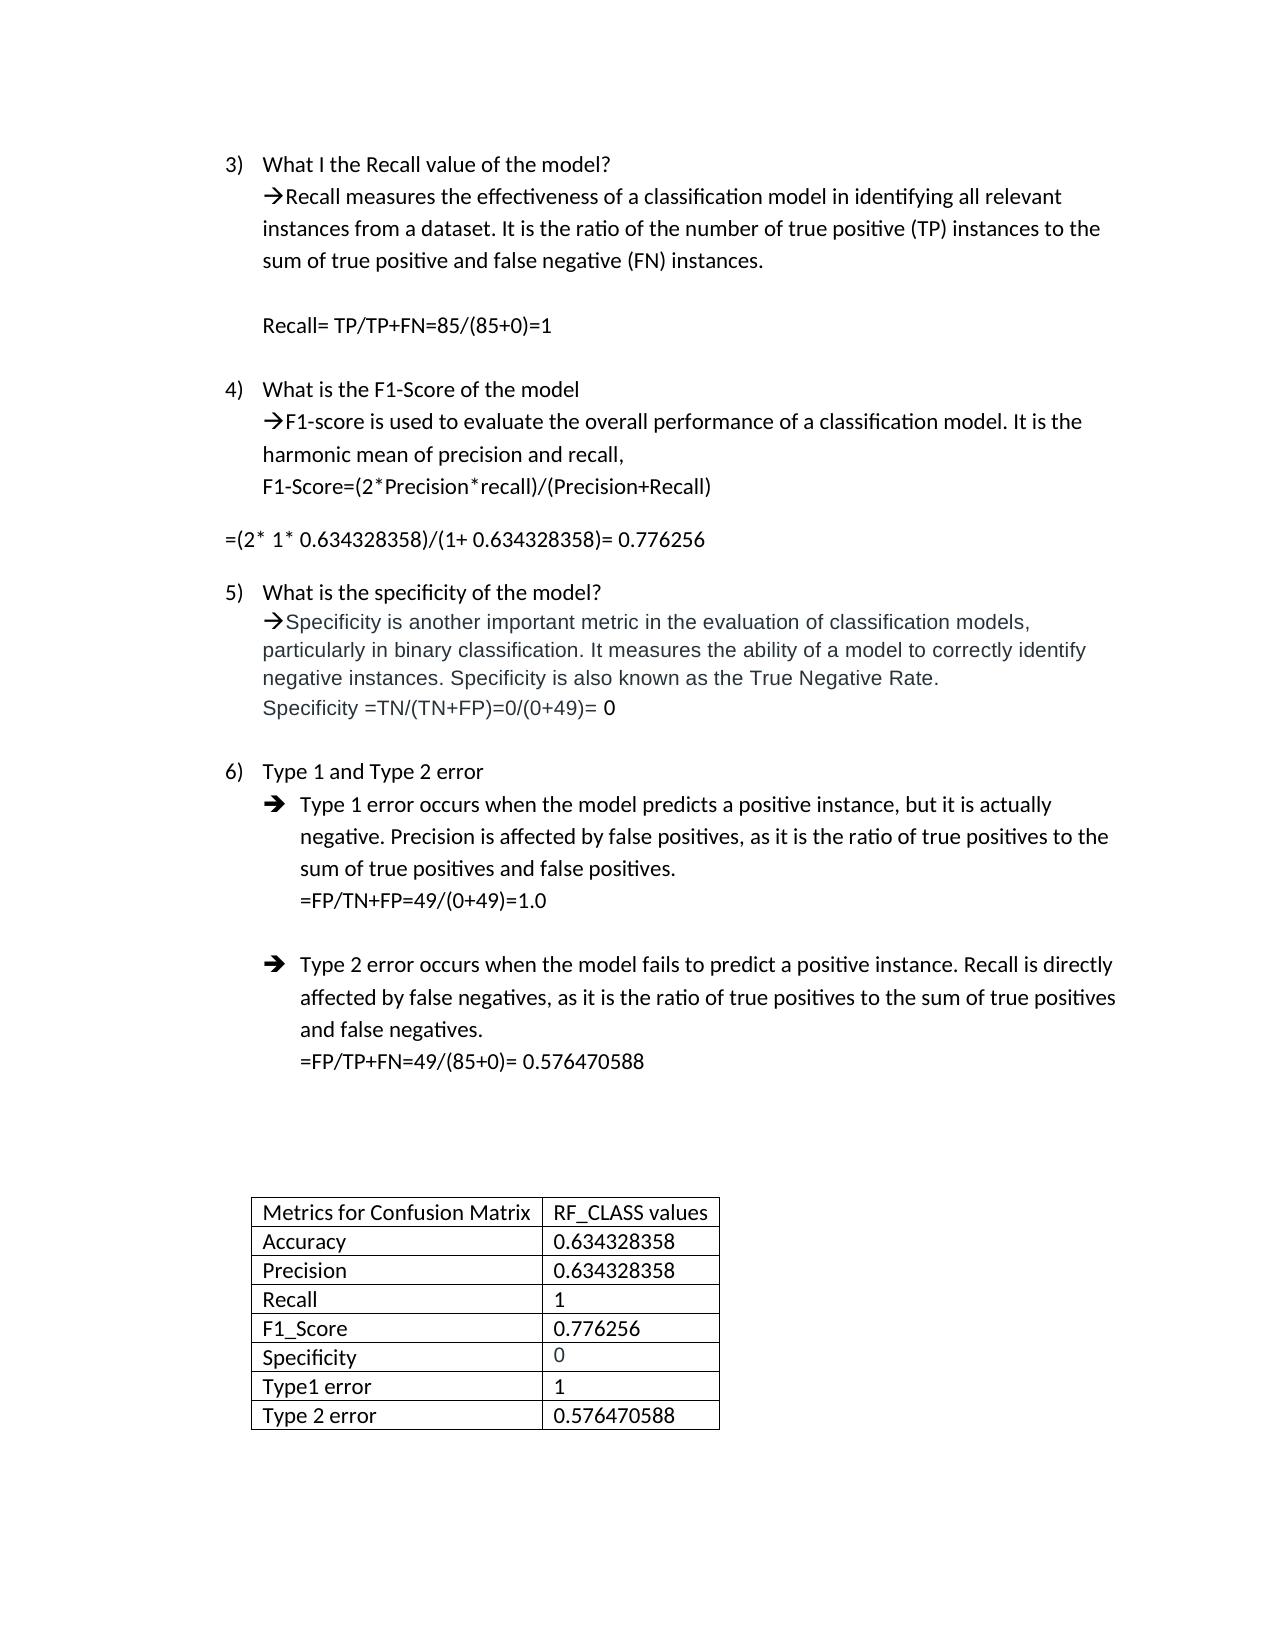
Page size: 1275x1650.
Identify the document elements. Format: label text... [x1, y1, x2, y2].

table_header Metrics for Confusion Matrix [252, 1198, 542, 1226]
table_cell Type 2 error [252, 1401, 542, 1429]
table_cell Accuracy [252, 1227, 542, 1255]
list F1-score is used to evaluate the overall performance of a classification model. It is the harmonic mean of precision and recall, [262, 407, 1125, 468]
list Recall= TP/TP+FN=85/(85+0)=1 [262, 311, 1125, 339]
table_cell Type1 error [252, 1372, 542, 1400]
list F1-Score=(2*Precision*recall)/(Precision+Recall) [262, 472, 1125, 500]
table_cell 0.634328358 [543, 1227, 719, 1255]
list =FP/TP+FN=49/(85+0)= 0.576470588 [300, 1047, 1125, 1075]
list Type 1 error occurs when the model predicts a positive instance, but it is actually negative. Precision is affected by false positives, as it is the ratio of true positives to the sum of true positives and false positives. [262, 790, 1125, 882]
list Type 2 error occurs when the model fails to predict a positive instance. Recall is directly affected by false negatives, as it is the ratio of true positives to the sum of true positives and false negatives. [262, 951, 1125, 1043]
table_header RF_CLASS values [543, 1198, 719, 1226]
table_cell F1_Score [252, 1314, 542, 1342]
table_cell 0.576470588 [543, 1401, 719, 1429]
table_cell 1 [543, 1285, 719, 1313]
table_cell 1 [543, 1372, 719, 1400]
list Specificity =TN/(TN+FP)=0/(0+49)= 0 [262, 693, 1125, 721]
list Recall measures the effectiveness of a classification model in identifying all relevant instances from a dataset. It is the ratio of the number of true positive (TP) instances to the sum of true positive and false negative (FN) instances. [262, 182, 1125, 274]
table_cell 0.634328358 [543, 1256, 719, 1284]
list What is the F1-Score of the model [225, 375, 1125, 403]
list =FP/TN+FP=49/(0+49)=1.0 [300, 886, 1125, 914]
text =(2* 1* 0.634328358)/(1+ 0.634328358)= 0.776256 [150, 525, 1125, 553]
table_cell Recall [252, 1285, 542, 1313]
list What is the specificity of the model? [225, 578, 1125, 606]
list Type 1 and Type 2 error [225, 757, 1125, 786]
table_cell Specificity [252, 1343, 542, 1371]
table_cell Precision [252, 1256, 542, 1284]
table_cell 0 [543, 1343, 719, 1371]
table_cell 0.776256 [543, 1314, 719, 1342]
list What I the Recall value of the model? [225, 150, 1125, 178]
list Specificity is another important metric in the evaluation of classification models, particularly in binary classification. It measures the ability of a model to correctly identify negative instances. Specificity is also known as the True Negative Rate. [262, 610, 1125, 689]
